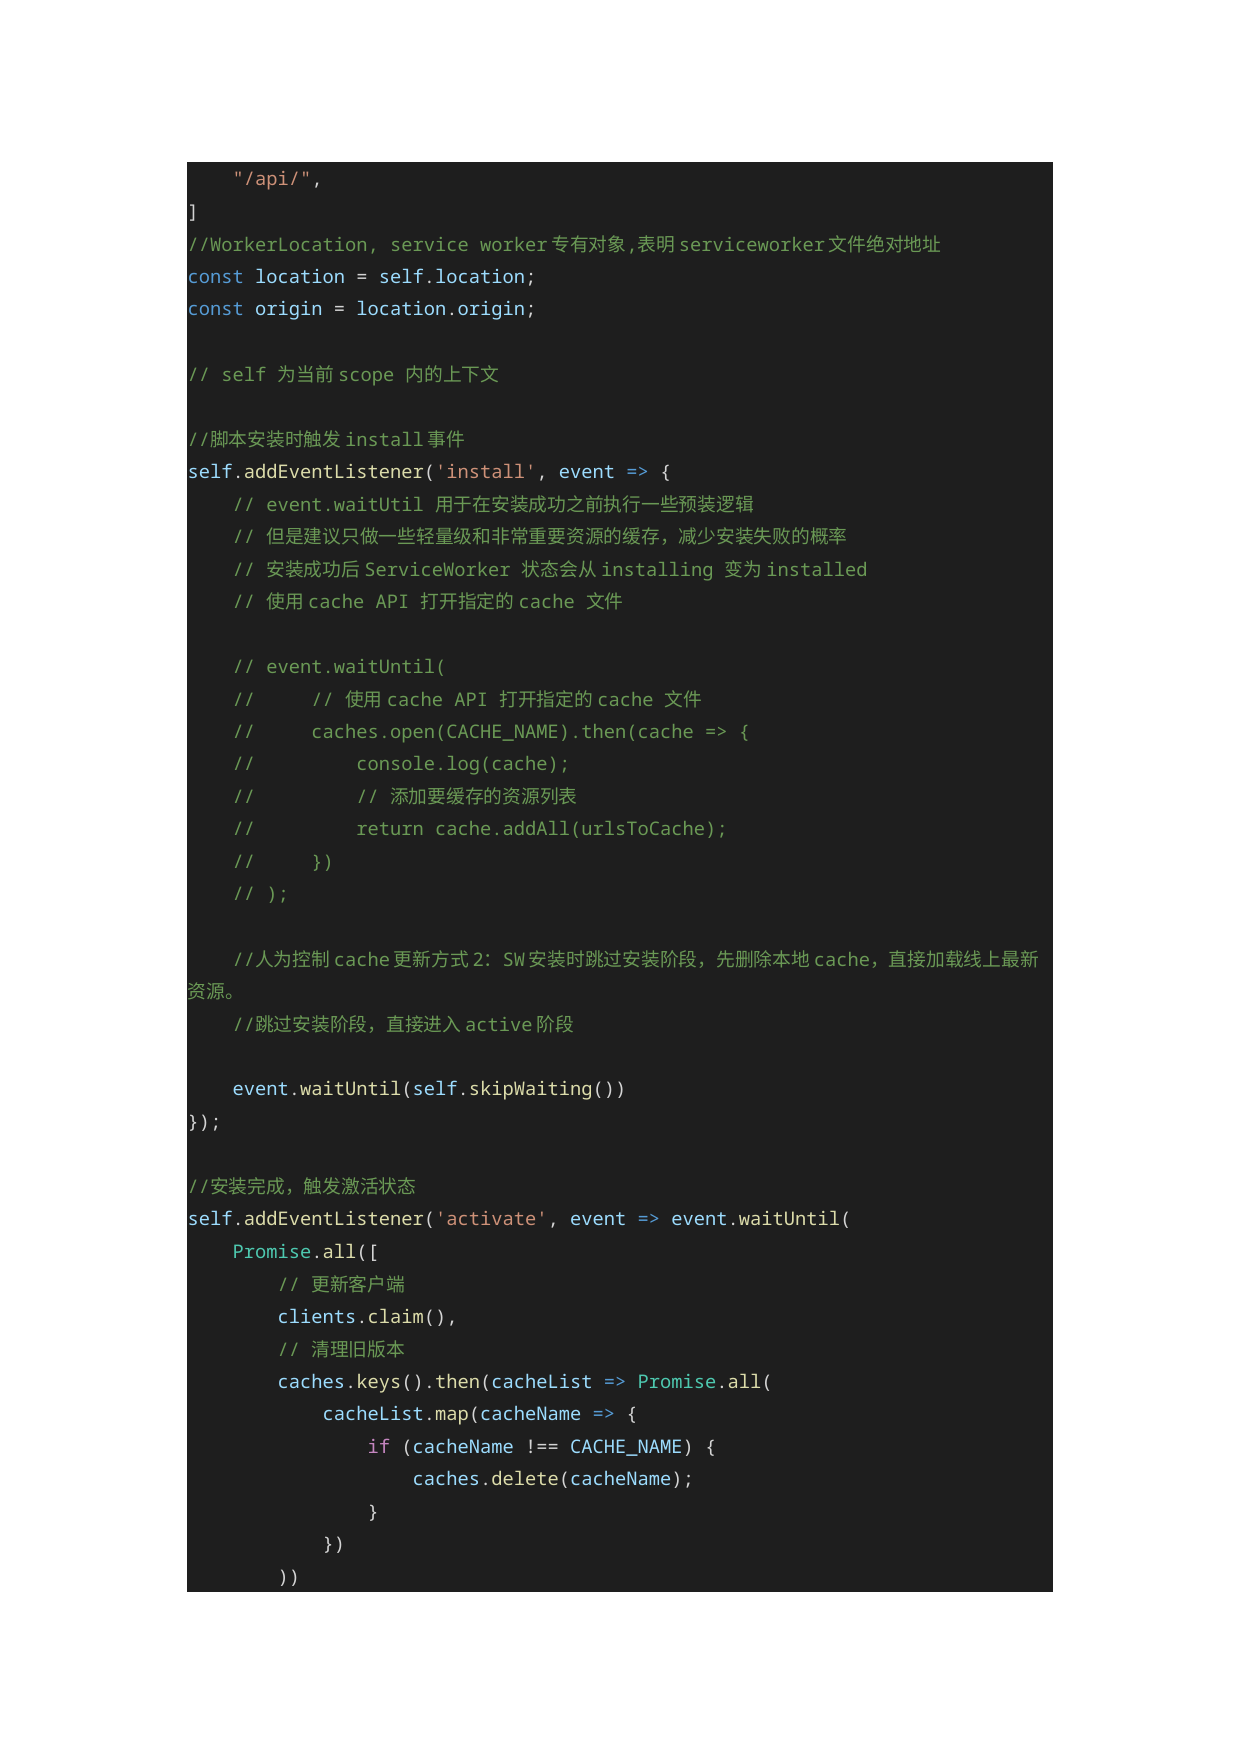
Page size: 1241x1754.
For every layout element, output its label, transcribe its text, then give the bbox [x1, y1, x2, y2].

text // console.log(cache); [187, 747, 1053, 779]
text )) [187, 1559, 1053, 1592]
text // 更新客户端 [187, 1267, 1053, 1299]
text self.addEventListener('install', event => { [187, 454, 1053, 487]
text if (cacheName !== CACHE_NAME) { [187, 1429, 1053, 1462]
text const location = self.location; [187, 259, 1053, 292]
text // self 为当前 scope 内的上下文 [187, 357, 1053, 389]
text caches.keys().then(cacheList => Promise.all( [187, 1364, 1053, 1397]
text event.waitUntil(self.skipWaiting()) [187, 1072, 1053, 1104]
text }); [187, 1104, 1053, 1137]
text caches.delete(cacheName); [187, 1462, 1053, 1494]
text self.addEventListener('activate', event => event.waitUntil( [187, 1202, 1053, 1234]
text //WorkerLocation, service worker专有对象,表明serviceworker文件绝对地址 [187, 227, 1053, 259]
text const origin = location.origin; [187, 292, 1053, 324]
text // return cache.addAll(urlsToCache); [187, 812, 1053, 844]
text // // 添加要缓存的资源列表 [187, 779, 1053, 812]
text // ); [187, 877, 1053, 909]
text ] [187, 194, 1053, 227]
text //脚本安装时触发install事件 [187, 422, 1053, 454]
text //安装完成，触发激活状态 [187, 1169, 1053, 1202]
text // caches.open(CACHE_NAME).then(cache => { [187, 714, 1053, 747]
text }) [187, 1527, 1053, 1559]
text // 清理旧版本 [187, 1332, 1053, 1364]
text // 使用 cache API 打开指定的 cache 文件 [187, 584, 1053, 617]
text //跳过安装阶段，直接进入active阶段 [187, 1007, 1053, 1039]
text // // 使用 cache API 打开指定的 cache 文件 [187, 682, 1053, 714]
text //人为控制cache更新方式2：SW安装时跳过安装阶段，先删除本地cache，直接加载线上最新资源。 [187, 942, 1053, 1007]
text Promise.all([ [187, 1234, 1053, 1267]
text // event.waitUntil( [187, 649, 1053, 682]
text // 安装成功后 ServiceWorker 状态会从 installing 变为 installed [187, 552, 1053, 584]
text "/api/", [187, 162, 1053, 194]
text cacheList.map(cacheName => { [187, 1397, 1053, 1429]
text clients.claim(), [187, 1299, 1053, 1332]
text // 但是建议只做一些轻量级和非常重要资源的缓存，减少安装失败的概率 [187, 519, 1053, 552]
text // }) [187, 844, 1053, 877]
text } [187, 1494, 1053, 1527]
text // event.waitUtil 用于在安装成功之前执行一些预装逻辑 [187, 487, 1053, 519]
